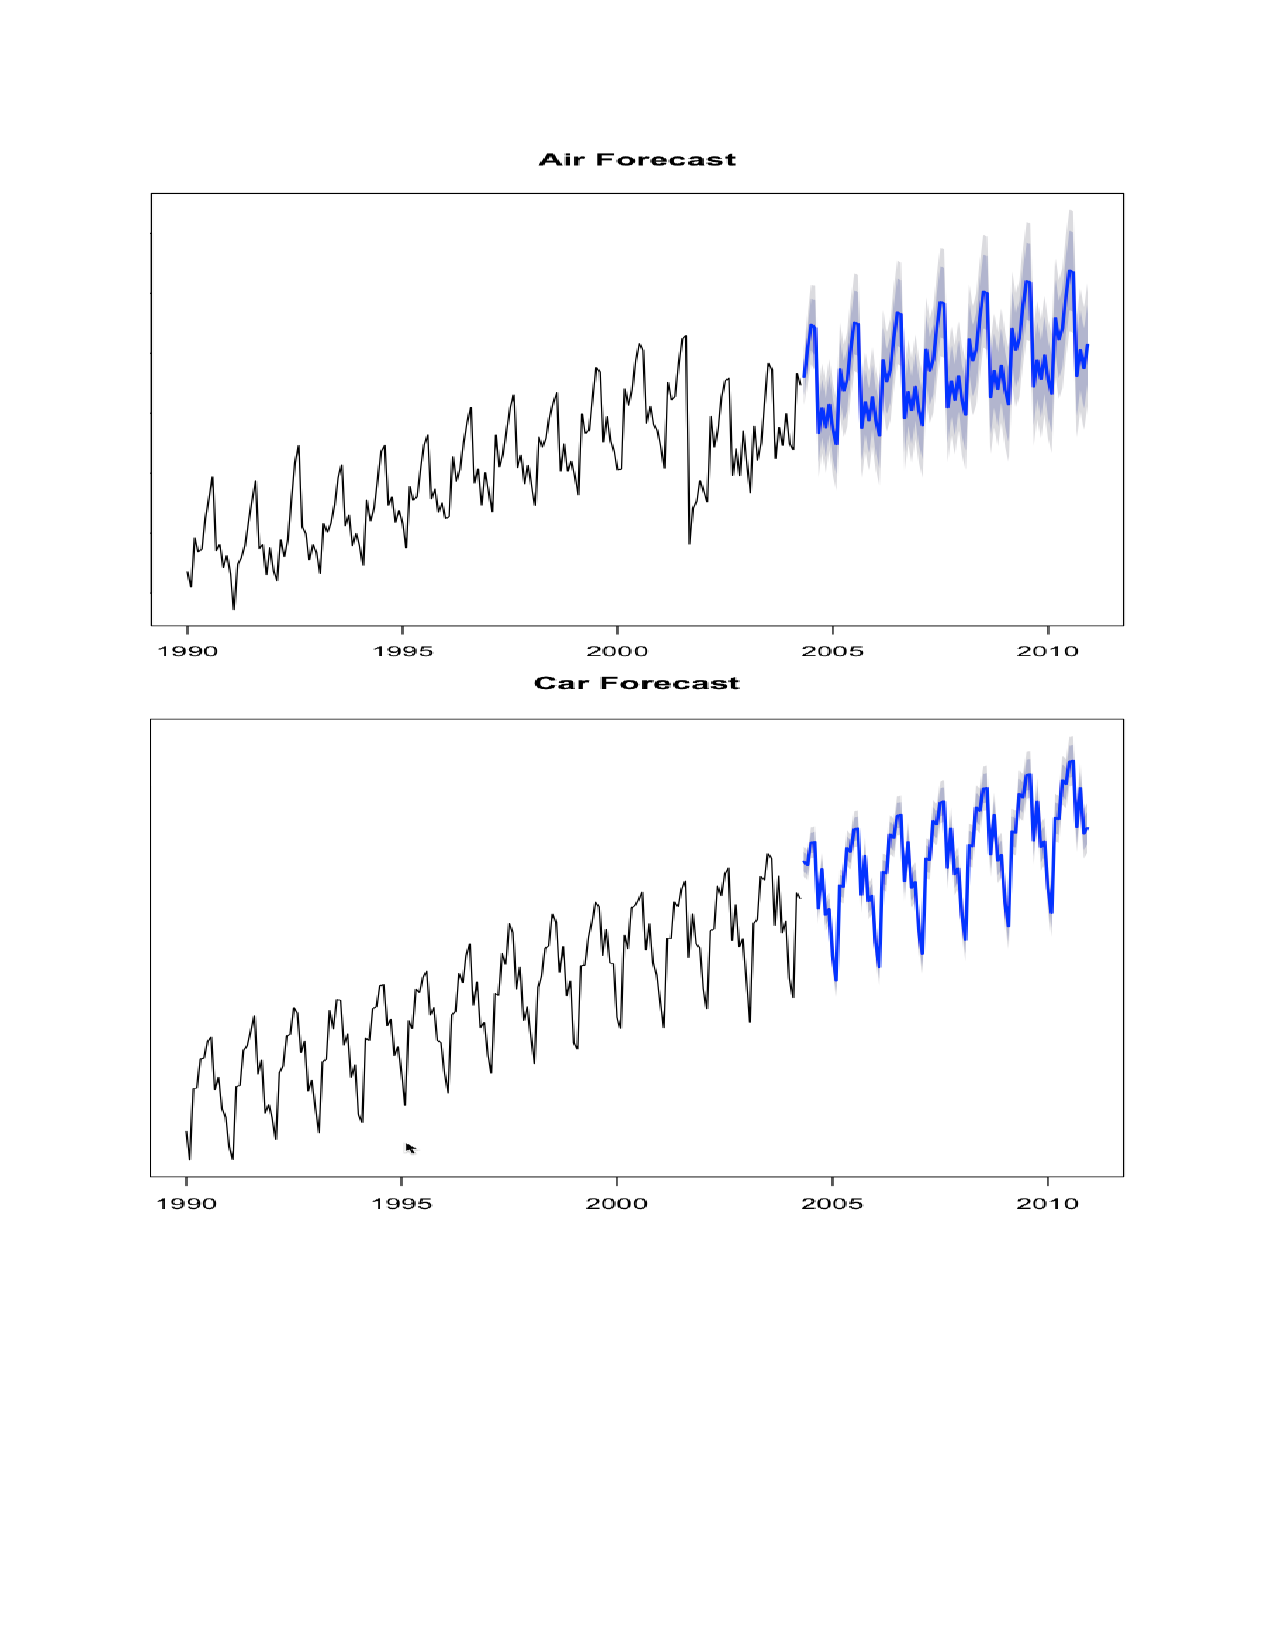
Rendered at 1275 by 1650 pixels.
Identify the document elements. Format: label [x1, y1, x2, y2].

picture [150, 150, 1125, 1213]
